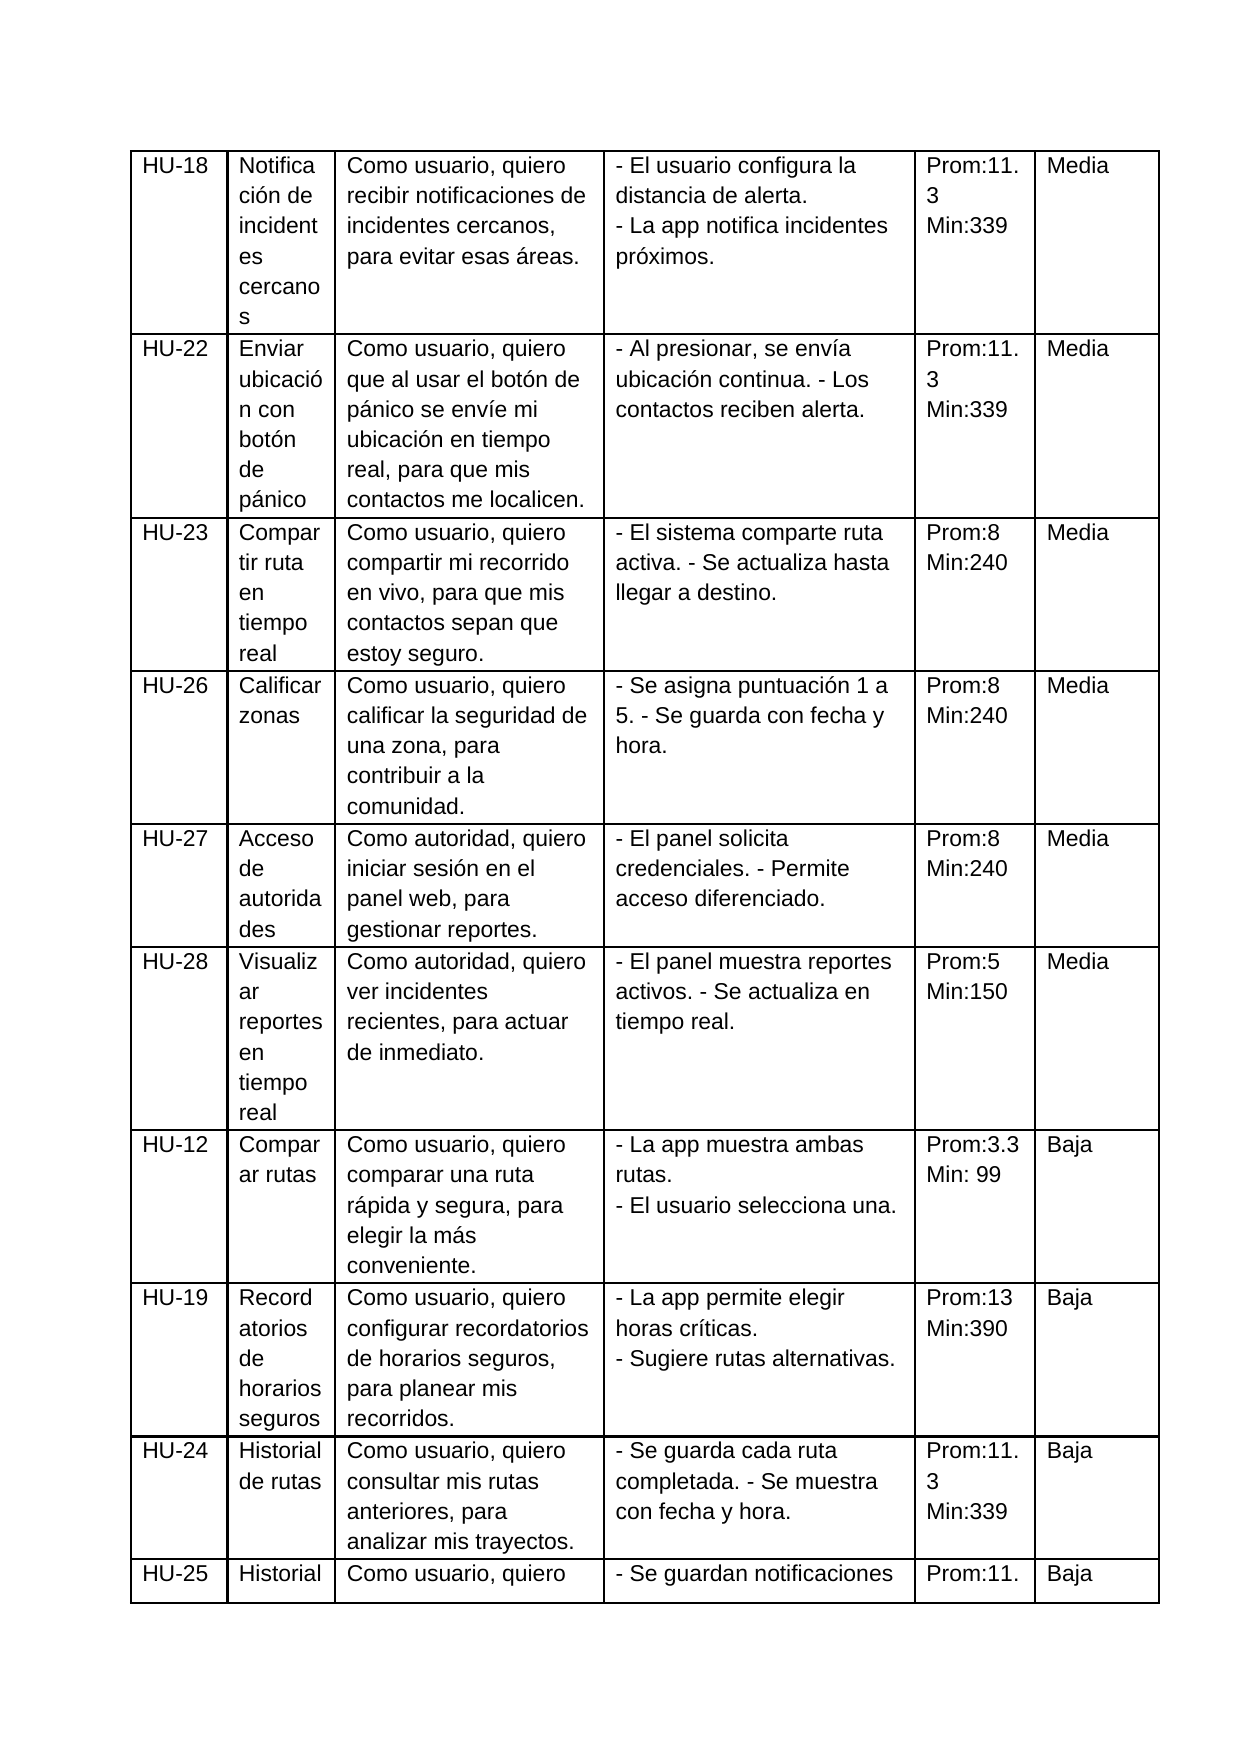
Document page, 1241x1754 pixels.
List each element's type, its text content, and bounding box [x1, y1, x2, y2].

table_cell Media [1036, 672, 1158, 823]
table_cell - Al presionar, se envía ubicación continua. - Los contactos reciben alerta. [605, 335, 914, 517]
table_cell Baja [1036, 1284, 1158, 1435]
table_cell - La app muestra ambas rutas. - El usuario selecciona una. [605, 1131, 914, 1282]
table_cell Baja [1036, 1131, 1158, 1282]
table_cell - El panel muestra reportes activos. - Se actualiza en tiempo real. [605, 948, 914, 1129]
table_cell Media [1036, 948, 1158, 1129]
table_cell HU-26 [132, 672, 226, 823]
table_cell Acceso de autoridades [229, 825, 334, 946]
table_cell Prom:11.3 Min:339 [916, 335, 1034, 517]
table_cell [229, 1560, 334, 1602]
table_cell HU-22 [132, 335, 226, 517]
table_cell Visualizar reportes en tiempo real [229, 948, 334, 1129]
table_cell Como usuario, quiero calificar la seguridad de una zona, para contribuir a la comunidad. [336, 672, 603, 823]
table_cell Media [1036, 335, 1158, 517]
table_cell Baja [1036, 1560, 1158, 1602]
table_cell Baja [1036, 1438, 1158, 1558]
table_cell HU-28 [132, 948, 226, 1129]
table_cell HU-27 [132, 825, 226, 946]
table_cell - La app permite elegir horas críticas. - Sugiere rutas alternativas. [605, 1284, 914, 1435]
table_cell Media [1036, 519, 1158, 670]
table_cell Calificar zonas [229, 672, 334, 823]
table_cell Notificación de incidentes cercanos [229, 152, 334, 333]
table_cell Prom:11.3 Min:339 [916, 1560, 1034, 1602]
table_cell - Se asigna puntuación 1 a 5. - Se guarda con fecha y hora. [605, 672, 914, 823]
table_cell Enviar ubicación con botón de pánico [229, 335, 334, 517]
table_cell Prom:13 Min:390 [916, 1284, 1034, 1435]
table_cell Comparar rutas [229, 1131, 334, 1282]
table_cell Como usuario, quiero compartir mi recorrido en vivo, para que mis contactos sepan que estoy seguro. [336, 519, 603, 670]
table_cell - Se guarda cada ruta completada. - Se muestra con fecha y hora. [605, 1438, 914, 1558]
table_cell Prom:8 Min:240 [916, 519, 1034, 670]
table_cell HU-19 [132, 1284, 226, 1435]
table_cell Media [1036, 152, 1158, 333]
table_cell Recordatorios de horarios seguros [229, 1284, 334, 1435]
table_cell Prom:8 Min:240 [916, 825, 1034, 946]
table_cell HU-24 [132, 1438, 226, 1558]
table_cell HU-23 [132, 519, 226, 670]
table_cell Como usuario, quiero consultar mis rutas anteriores, para analizar mis trayectos. [336, 1438, 603, 1558]
table_cell Como autoridad, quiero ver incidentes recientes, para actuar de inmediato. [336, 948, 603, 1129]
table_cell HU-18 [132, 152, 226, 333]
table_cell Prom:5 Min:150 [916, 948, 1034, 1129]
table_cell Como usuario, quiero recibir notificaciones de incidentes cercanos, para evitar esas áreas. [336, 152, 603, 333]
table_cell Compartir ruta en tiempo real [229, 519, 334, 670]
table_cell HU-12 [132, 1131, 226, 1282]
table_cell HU-25 [132, 1560, 226, 1602]
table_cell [336, 1560, 603, 1602]
table_cell - El sistema comparte ruta activa. - Se actualiza hasta llegar a destino. [605, 519, 914, 670]
table_cell Media [1036, 825, 1158, 946]
table_cell Como usuario, quiero configurar recordatorios de horarios seguros, para planear mis recorridos. [336, 1284, 603, 1435]
table_cell - El panel solicita credenciales. - Permite acceso diferenciado. [605, 825, 914, 946]
table_cell Prom:3.3 Min: 99 [916, 1131, 1034, 1282]
table_cell Prom:11.3 Min:339 [916, 1438, 1034, 1558]
table_cell Prom:8 Min:240 [916, 672, 1034, 823]
table_cell - El usuario configura la distancia de alerta. - La app notifica incidentes próximos. [605, 152, 914, 333]
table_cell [605, 1560, 914, 1602]
table_cell Como autoridad, quiero iniciar sesión en el panel web, para gestionar reportes. [336, 825, 603, 946]
table_cell Como usuario, quiero comparar una ruta rápida y segura, para elegir la más conveniente. [336, 1131, 603, 1282]
table_cell Historial de rutas [229, 1438, 334, 1558]
table_cell Como usuario, quiero que al usar el botón de pánico se envíe mi ubicación en tiempo real, para que mis contactos me localicen. [336, 335, 603, 517]
table_cell Prom:11.3 Min:339 [916, 152, 1034, 333]
